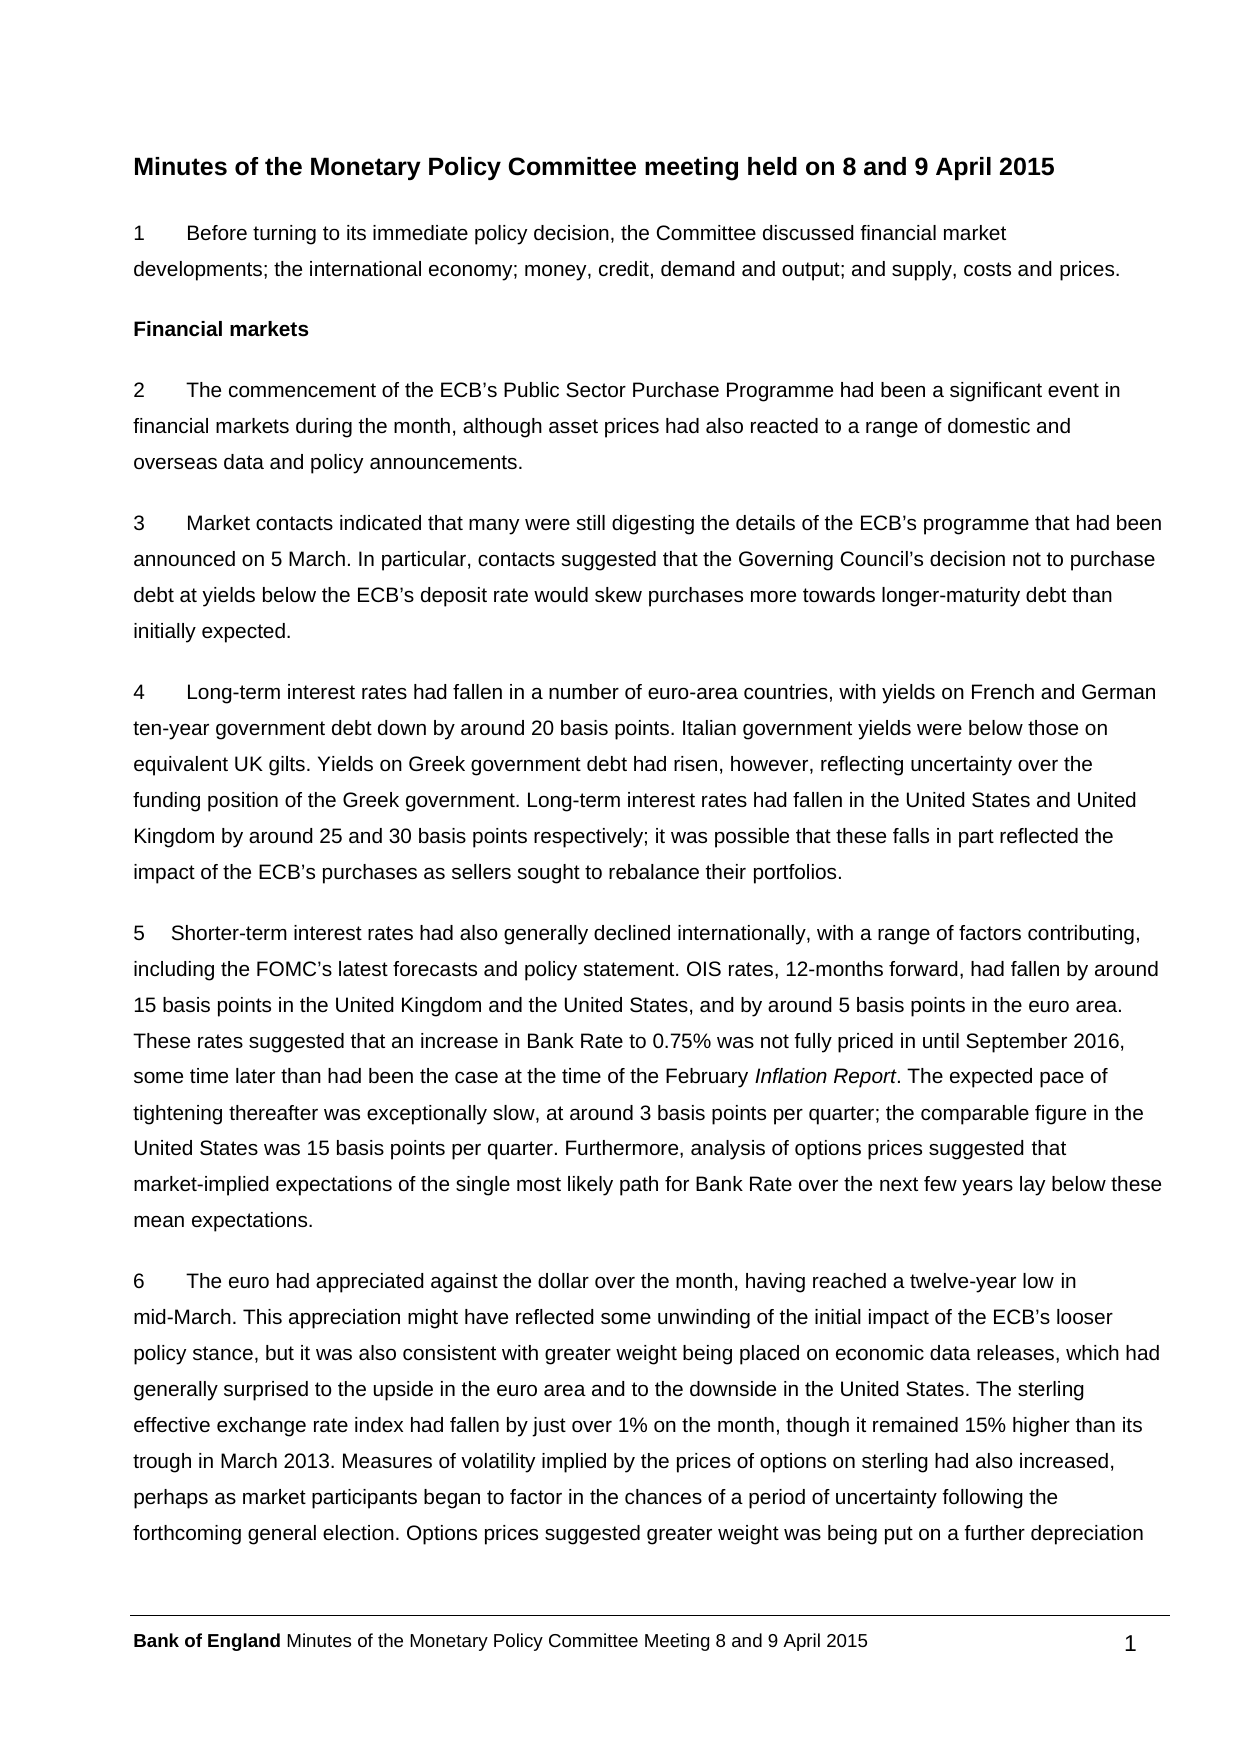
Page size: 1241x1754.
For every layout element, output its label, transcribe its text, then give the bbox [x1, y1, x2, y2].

list Market contacts indicated that many were still digesting the details of the ECB’s programme that had been announced on 5 March. In particular, contacts suggested that the Governing Council’s decision not to purchase debt at yields below the ECB’s deposit rate would skew purchases more towards longer-maturity debt than initially expected. [133, 511, 1164, 643]
list Shorter-term interest rates had also generally declined internationally, with a range of factors contributing, including the FOMC’s latest forecasts and policy statement. OIS rates, 12-months forward, had fallen by around 15 basis points in the United Kingdom and the United States, and by around 5 basis points in the euro area. These rates suggested that an increase in Bank Rate to 0.75% was not fully priced in until September 2016, some time later than had been the case at the time of the February Inflation Report. The expected pace of tightening thereafter was exceptionally slow, at around 3 basis points per quarter; the comparable figure in the United States was 15 basis points per quarter. Furthermore, analysis of options prices suggested that [133, 921, 1166, 1160]
list The commencement of the ECB’s Public Sector Purchase Programme had been a significant event in financial markets during the month, although asset prices had also reacted to a range of domestic and overseas data and policy announcements. [133, 378, 1162, 474]
text mid-March. This appreciation might have reflected some unwinding of the initial impact of the ECB’s looser policy stance, but it was also consistent with greater weight being placed on economic data releases, which had generally surprised to the upside in the euro area and to the downside in the United States. The sterling effective exchange rate index had fallen by just over 1% on the month, though it remained 15% higher than its trough in March 2013. Measures of volatility implied by the prices of options on sterling had also increased, perhaps as market participants began to factor in the chances of a period of uncertainty following the forthcoming general election. Options prices suggested greater weight was being put on a further depreciation [133, 1305, 1163, 1544]
text market-implied expectations of the single most likely path for Bank Rate over the next few years lay below these mean expectations. [133, 1172, 1165, 1232]
list Long-term interest rates had fallen in a number of euro-area countries, with yields on French and German ten-year government debt down by around 20 basis points. Italian government yields were below those on equivalent UK gilts. Yields on Greek government debt had risen, however, reflecting uncertainty over the funding position of the Greek government. Long-term interest rates had fallen in the United States and United Kingdom by around 25 and 30 basis points respectively; it was possible that these falls in part reflected the impact of the ECB’s purchases as sellers sought to rebalance their portfolios. [133, 680, 1158, 884]
subtitle Financial markets [133, 317, 1178, 341]
list The euro had appreciated against the dollar over the month, having reached a twelve-year low in [133, 1269, 1178, 1293]
text Minutes of the Monetary Policy Committee meeting held on 8 and 9 April 2015 [133, 152, 1178, 181]
list Before turning to its immediate policy decision, the Committee discussed financial market developments; the international economy; money, credit, demand and output; and supply, costs and prices. [133, 220, 1148, 280]
